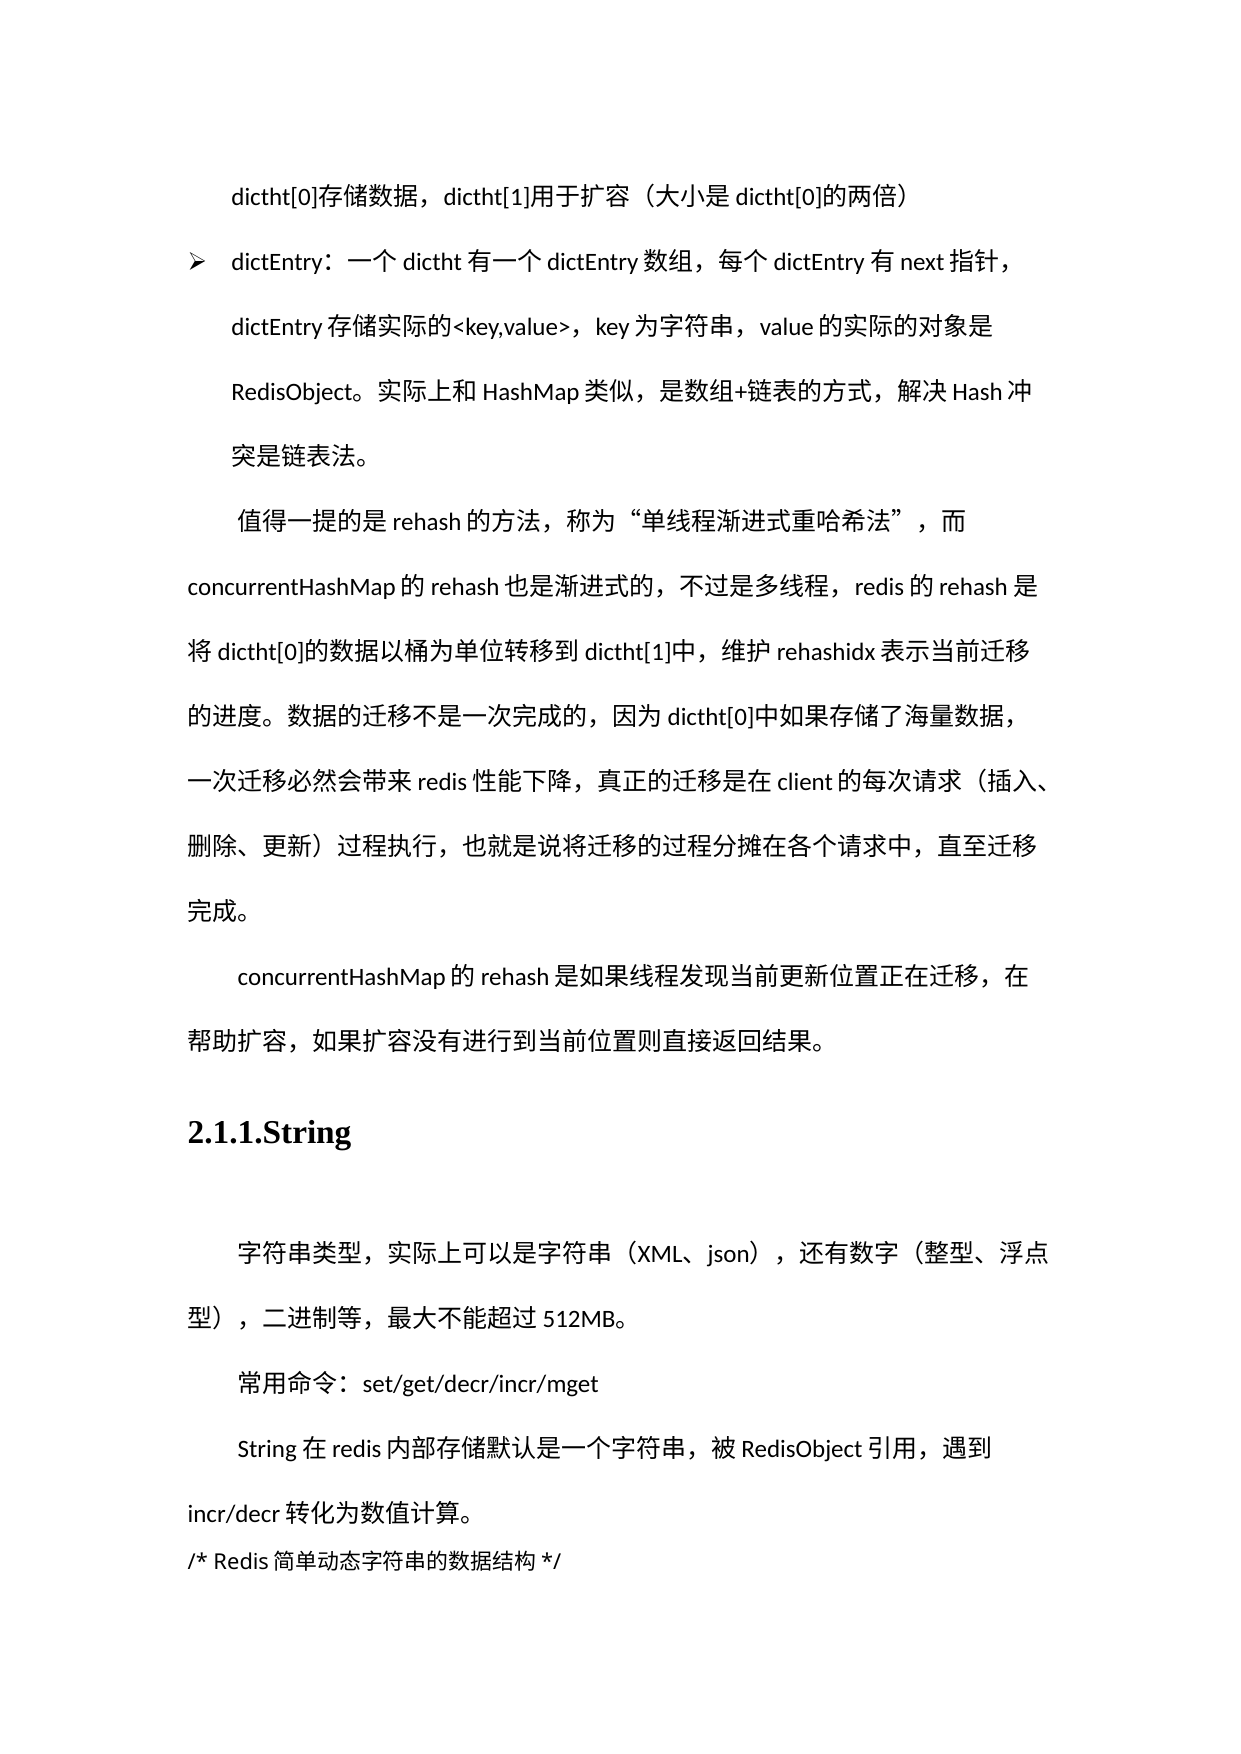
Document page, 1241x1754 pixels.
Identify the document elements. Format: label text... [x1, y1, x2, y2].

text concurrentHashMap的rehash是如果线程发现当前更新位置正在迁移，在帮助扩容，如果扩容没有进行到当前位置则直接返回结果。 [187, 942, 1053, 1072]
text String在redis内部存储默认是一个字符串，被RedisObject引用，遇到incr/decr转化为数值计算。 [187, 1414, 1053, 1544]
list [187, 162, 1053, 227]
text 值得一提的是rehash的方法，称为“单线程渐进式重哈希法”，而concurrentHashMap的rehash也是渐进式的，不过是多线程，redis的rehash是将dictht[0]的数据以桶为单位转移到dictht[1]中，维护rehashidx表示当前迁移的进度。数据的迁移不是一次完成的，因为dictht[0]中如果存储了海量数据，一次迁移必然会带来redis性能下降，真正的迁移是在client的每次请求（插入、删除、更新）过程执行，也就是说将迁移的过程分摊在各个请求中，直至迁移完成。 [187, 487, 1053, 942]
text 常用命令：set/get/decr/incr/mget [187, 1349, 1053, 1414]
text 字符串类型，实际上可以是字符串（XML、json），还有数字（整型、浮点型），二进制等，最大不能超过512MB。 [187, 1219, 1053, 1349]
subtitle 2.1.1.String [187, 1099, 1053, 1164]
text /* Redis简单动态字符串的数据结构 */ [187, 1544, 1053, 1577]
list dictEntry：一个dictht有一个dictEntry数组，每个dictEntry有next指针，dictEntry存储实际的<key,value>，key为字符串，value的实际的对象是RedisObject。实际上和HashMap类似，是数组+链表的方式，解决Hash冲突是链表法。 [187, 227, 1053, 487]
